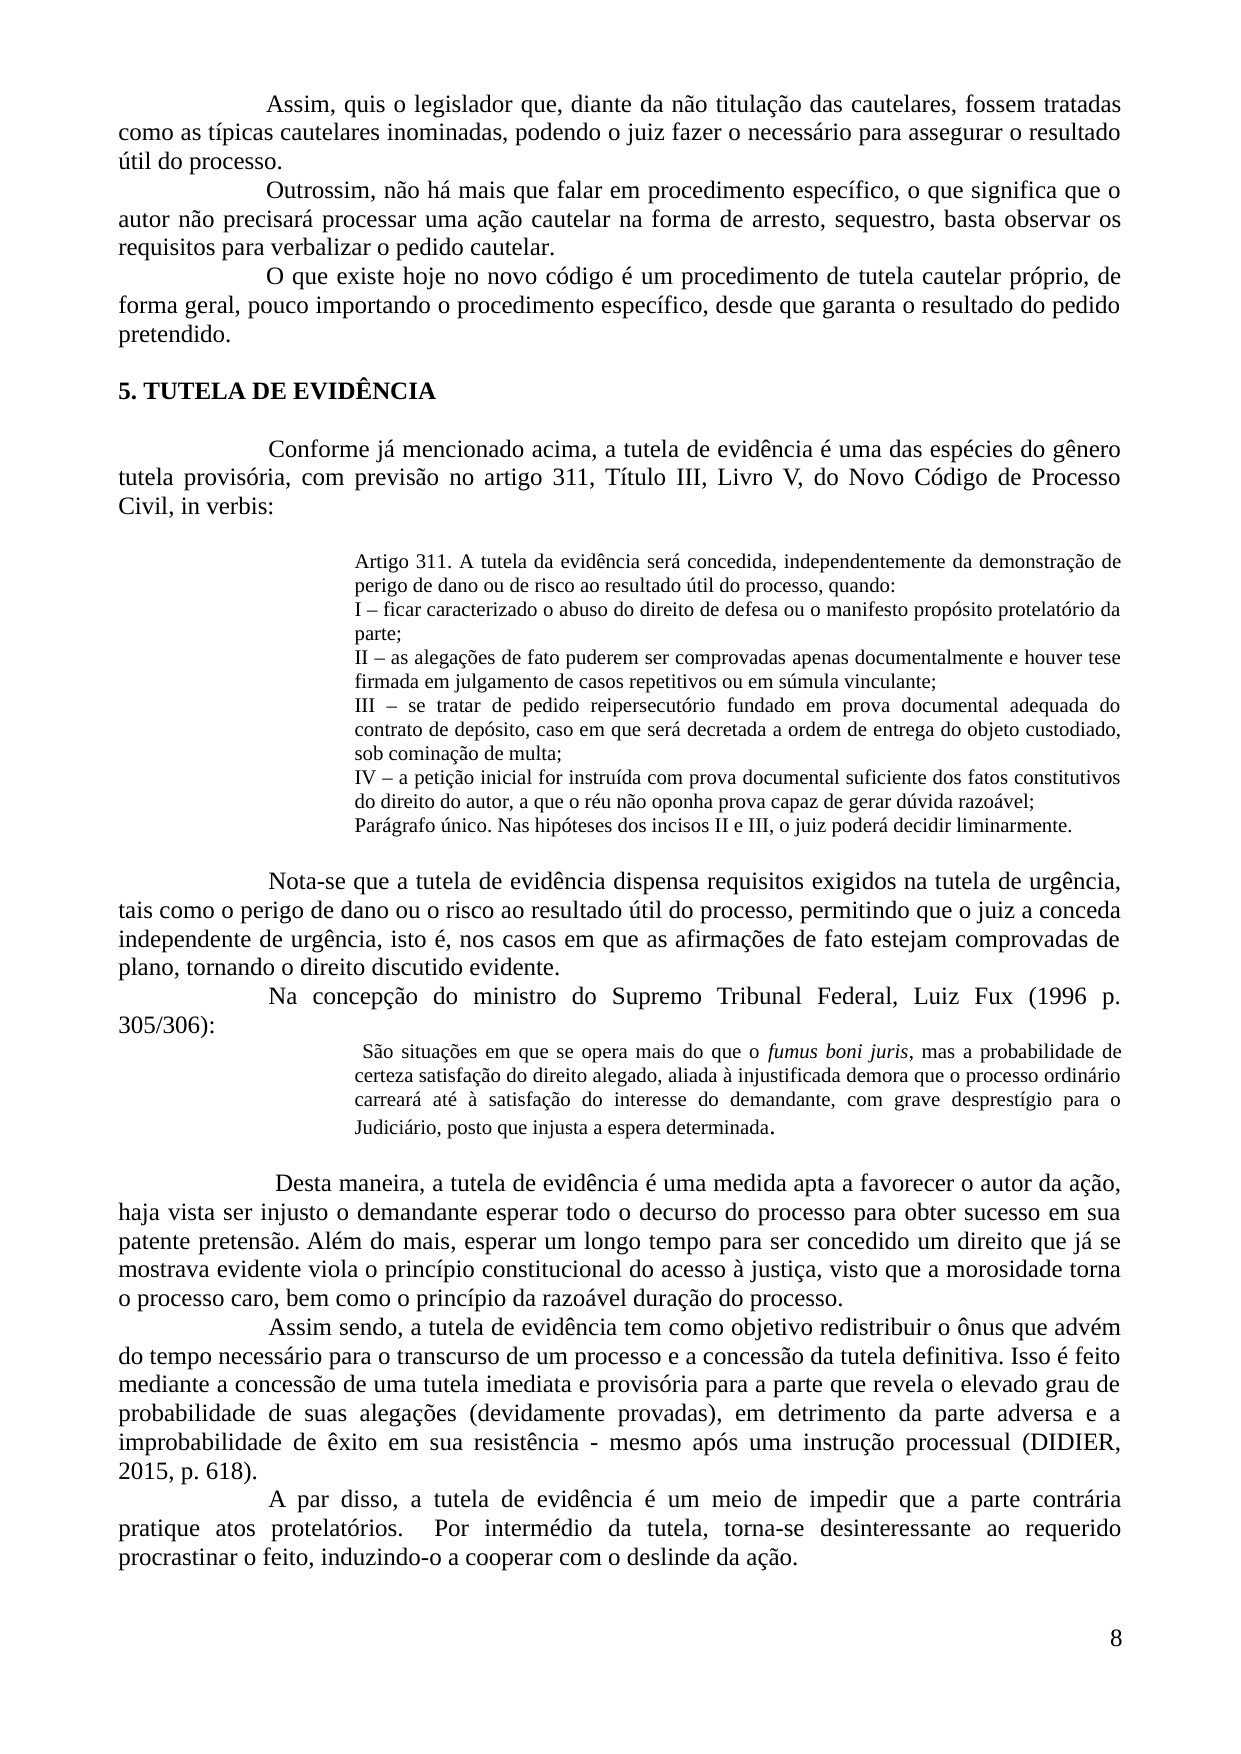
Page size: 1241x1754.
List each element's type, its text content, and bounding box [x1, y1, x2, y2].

text III – se tratar de pedido reipersecutório fundado em prova documental adequada do contrato de depósito, caso em que será decretada a ordem de entrega do objeto custodiado, sob cominação de multa; [354, 693, 1122, 765]
text O que existe hoje no novo código é um procedimento de tutela cautelar próprio, de forma geral, pouco importando o procedimento específico, desde que garanta o resultado do pedido pretendido. [118, 261, 1122, 347]
text Parágrafo único. Nas hipóteses dos incisos II e III, o juiz poderá decidir liminarmente. [354, 813, 1122, 837]
text A par disso, a tutela de evidência é um meio de impedir que a parte contrária pratique atos protelatórios. Por intermédio da tutela, torna-se desinteressante ao requerido procrastinar o feito, induzindo-o a cooperar com o deslinde da ação. [118, 1484, 1122, 1571]
text Desta maneira, a tutela de evidência é uma medida apta a favorecer o autor da ação, haja vista ser injusto o demandante esperar todo o decurso do processo para obter sucesso em sua patente pretensão. Além do mais, esperar um longo tempo para ser concedido um direito que já se mostrava evidente viola o princípio constitucional do acesso à justiça, visto que a morosidade torna o processo caro, bem como o princípio da razoável duração do processo. [118, 1168, 1122, 1312]
text II – as alegações de fato puderem ser comprovadas apenas documentalmente e houver tese firmada em julgamento de casos repetitivos ou em súmula vinculante; [354, 645, 1122, 693]
text Na concepção do ministro do Supremo Tribunal Federal, Luiz Fux (1996 p. 305/306): [118, 981, 1122, 1039]
text Nota-se que a tutela de evidência dispensa requisitos exigidos na tutela de urgência, tais como o perigo de dano ou o risco ao resultado útil do processo, permitindo que o juiz a conceda independente de urgência, isto é, nos casos em que as afirmações de fato estejam comprovadas de plano, tornando o direito discutido evidente. [118, 866, 1122, 981]
text Outrossim, não há mais que falar em procedimento específico, o que significa que o autor não precisará processar uma ação cautelar na forma de arresto, sequestro, basta observar os requisitos para verbalizar o pedido cautelar. [118, 175, 1122, 261]
text 5. TUTELA DE EVIDÊNCIA [118, 376, 1122, 405]
text Assim sendo, a tutela de evidência tem como objetivo redistribuir o ônus que advém do tempo necessário para o transcurso de um processo e a concessão da tutela definitiva. Isso é feito mediante a concessão de uma tutela imediata e provisória para a parte que revela o elevado grau de probabilidade de suas alegações (devidamente provadas), em detrimento da parte adversa e a improbabilidade de êxito em sua resistência - mesmo após uma instrução processual (DIDIER, 2015, p. 618). [118, 1312, 1122, 1484]
text Artigo 311. A tutela da evidência será concedida, independentemente da demonstração de perigo de dano ou de risco ao resultado útil do processo, quando: [354, 549, 1122, 597]
text Assim, quis o legislador que, diante da não titulação das cautelares, fossem tratadas como as típicas cautelares inominadas, podendo o juiz fazer o necessário para assegurar o resultado útil do processo. [118, 89, 1122, 175]
text IV – a petição inicial for instruída com prova documental suficiente dos fatos constitutivos do direito do autor, a que o réu não oponha prova capaz de gerar dúvida razoável; [354, 765, 1122, 813]
text Conforme já mencionado acima, a tutela de evidência é uma das espécies do gênero tutela provisória, com previsão no artigo 311, Título III, Livro V, do Novo Código de Processo Civil, in verbis: [118, 434, 1122, 520]
text São situações em que se opera mais do que o fumus boni juris, mas a probabilidade de certeza satisfação do direito alegado, aliada à injustificada demora que o processo ordinário carreará até à satisfação do interesse do demandante, com grave desprestígio para o Judiciário, posto que injusta a espera determinada. [354, 1039, 1122, 1139]
text I – ficar caracterizado o abuso do direito de defesa ou o manifesto propósito protelatório da parte; [354, 597, 1122, 645]
